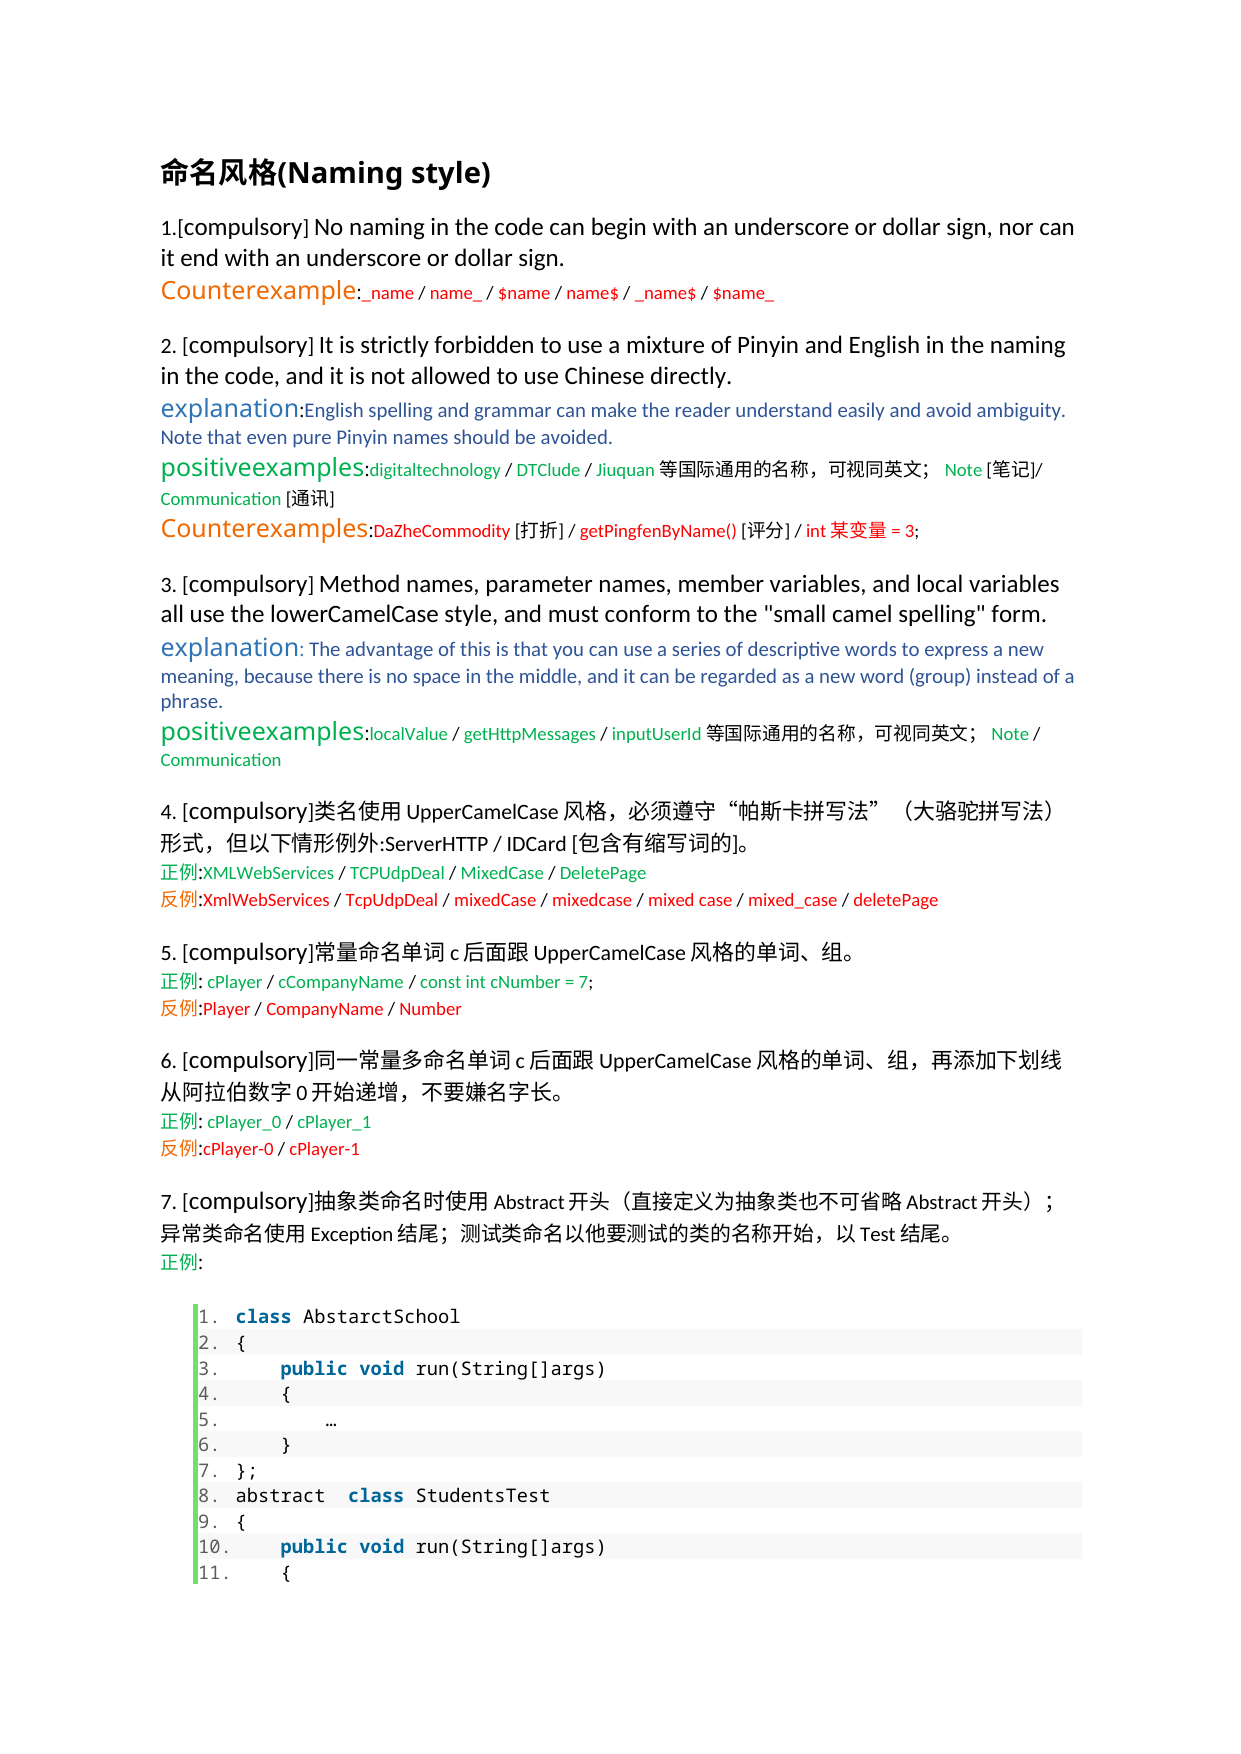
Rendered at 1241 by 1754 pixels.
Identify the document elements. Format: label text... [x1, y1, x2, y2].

text Counterexamples:DaZheCommodity [打折] / getPingfenByName() [评分] / int 某变量 = 3; [160, 511, 1082, 545]
text 反例:Player / CompanyName / Number [160, 993, 1082, 1021]
subtitle 命名风格(Naming style) [160, 150, 1082, 192]
list class AbstarctSchool [198, 1304, 1082, 1329]
text 6. [compulsory]同一常量多命名单词c后面跟UpperCamelCase风格的单词、组，再添加下划线从阿拉伯数字0开始递增，不要嫌名字长。 [160, 1043, 1082, 1107]
text 5. [compulsory]常量命名单词c后面跟UpperCamelCase风格的单词、组。 [160, 934, 1082, 966]
text 7. [compulsory]抽象类命名时使用Abstract开头（直接定义为抽象类也不可省略Abstract开头）；异常类命名使用Exception结尾；测试类命名以他要测试的类的名称开始，以Test结尾。 [160, 1184, 1082, 1247]
text Counterexample:_name / name_ / $name / name$ / _name$ / $name_ [160, 272, 1082, 306]
text 反例:cPlayer-0 / cPlayer-1 [160, 1134, 1082, 1161]
text 反例:XmlWebServices / TcpUdpDeal / mixedCase / mixedcase / mixed case / mixed_case / deletePage [160, 884, 1082, 912]
text positiveexamples:localValue / getHttpMessages / inputUserId 等国际通用的名称，可视同英文； Note / Communication [160, 714, 1082, 771]
text 正例: [160, 1247, 1082, 1275]
text positiveexamples:digitaltechnology / DTClude / Jiuquan 等国际通用的名称，可视同英文； Note [笔记]/ Communication [通讯] [160, 450, 1082, 511]
list … [198, 1406, 1082, 1431]
text 正例:XMLWebServices / TCPUdpDeal / MixedCase / DeletePage [160, 857, 1082, 884]
list public void run(String[]args) [198, 1355, 1082, 1380]
text 正例: cPlayer / cCompanyName / const int cNumber = 7; [160, 966, 1082, 993]
text 3. [compulsory] Method names, parameter names, member variables, and local variables all use the lowerCamelCase style, and must conform to the "small camel spelling" form. [160, 568, 1082, 629]
text 1.[compulsory] No naming in the code can begin with an underscore or dollar sign, nor can it end with an underscore or dollar sign. [160, 211, 1082, 272]
text explanation: The advantage of this is that you can use a series of descriptive words to express a new meaning, because there is no space in the middle, and it can be regarded as a new word (group) instead of a phrase. [160, 629, 1082, 714]
text 2. [compulsory] It is strictly forbidden to use a mixture of Pinyin and English in the naming in the code, and it is not allowed to use Chinese directly. [160, 329, 1082, 390]
list { [198, 1559, 1082, 1584]
list }; [198, 1457, 1082, 1482]
list { [198, 1380, 1082, 1406]
text 4. [compulsory]类名使用UpperCamelCase风格，必须遵守“帕斯卡拼写法”（大骆驼拼写法）形式，但以下情形例外:ServerHTTP / IDCard [包含有缩写词的]。 [160, 794, 1082, 857]
list abstract class StudentsTest [198, 1482, 1082, 1508]
list public void run(String[]args) [198, 1533, 1082, 1559]
text explanation:English spelling and grammar can make the reader understand easily and avoid ambiguity. Note that even pure Pinyin names should be avoided. [160, 390, 1082, 450]
text 正例: cPlayer_0 / cPlayer_1 [160, 1107, 1082, 1134]
list { [198, 1329, 1082, 1355]
list { [198, 1508, 1082, 1533]
list } [198, 1431, 1082, 1457]
